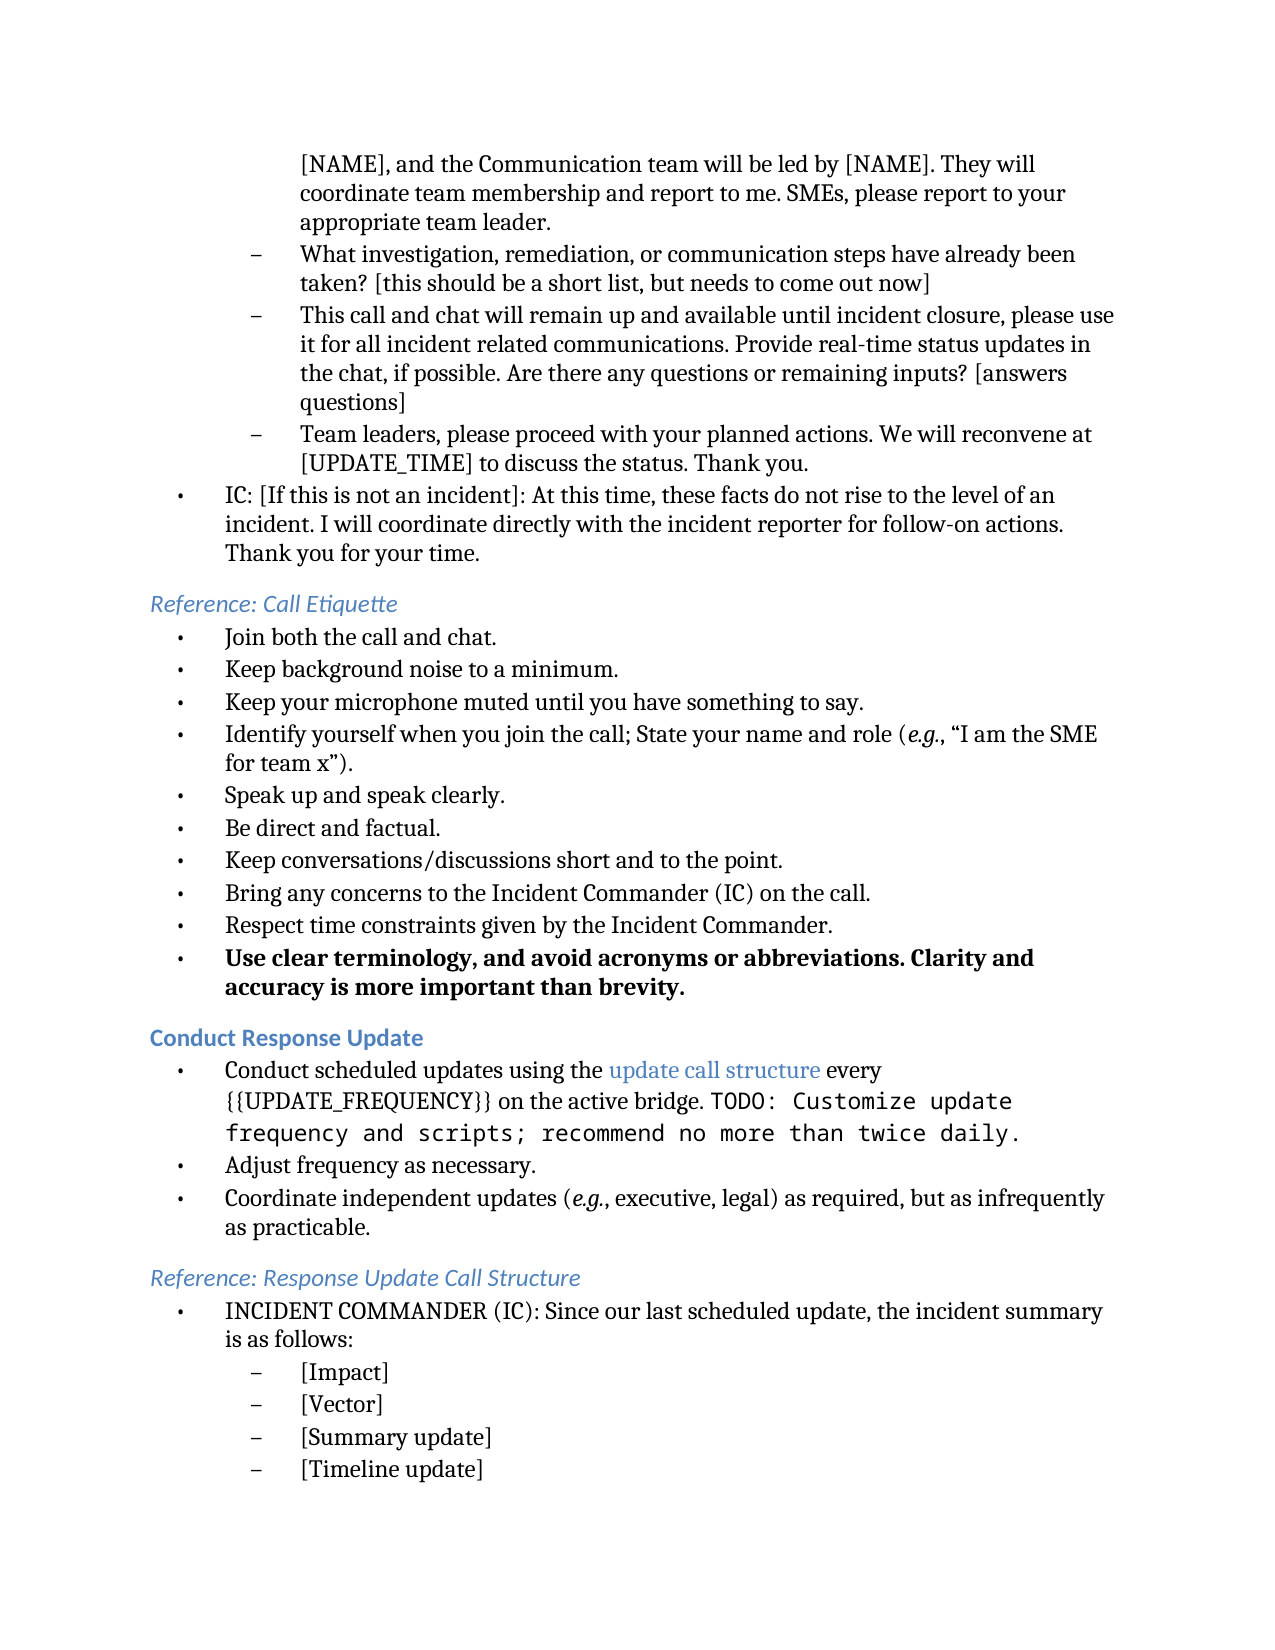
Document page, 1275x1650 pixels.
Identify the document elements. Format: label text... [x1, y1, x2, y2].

list Identify yourself when you join the call; State your name and role (e.g., “I am the SME for team x”). [175, 720, 1125, 778]
list Respect time constraints given by the Incident Commander. [175, 911, 1125, 940]
list [Vector] [250, 1390, 1125, 1419]
list Coordinate independent updates (e.g., executive, legal) as required, but as infrequently as practicable. [175, 1184, 1125, 1241]
list Keep background noise to a minimum. [175, 655, 1125, 684]
list Join both the call and chat. [175, 623, 1125, 651]
subtitle Reference: Response Update Call Structure [150, 1262, 1125, 1293]
list Use clear terminology, and avoid acronyms or abbreviations. Clarity and accuracy is more important than brevity. [175, 944, 1125, 1001]
list [Impact] [250, 1358, 1125, 1387]
list Keep your microphone muted until you have something to say. [175, 688, 1125, 716]
list Team leaders, please proceed with your planned actions. We will reconvene at [UPDATE_TIME] to discuss the status. Thank you. [250, 420, 1125, 477]
list Keep conversations/discussions short and to the point. [175, 846, 1125, 875]
list Conduct scheduled updates using the update call structure every {{UPDATE_FREQUENCY}} on the active bridge. TODO: Customize update frequency and scripts; recommend no more than twice daily. [175, 1056, 1125, 1148]
list What investigation, remediation, or communication steps have already been taken? [this should be a short list, but needs to come out now] [250, 240, 1125, 297]
list Bring any concerns to the Incident Commander (IC) on the call. [175, 879, 1125, 908]
list Adjust frequency as necessary. [175, 1151, 1125, 1180]
list This call and chat will remain up and available until incident closure, please use it for all incident related communications. Provide real-time status updates in the chat, if possible. Are there any questions or remaining inputs? [answers questions] [250, 301, 1125, 416]
subtitle Reference: Call Etiquette [150, 588, 1125, 619]
list IC: [If this is not an incident]: At this time, these facts do not rise to the level of an incident. I will coordinate directly with the incident reporter for follow-on actions. Thank you for your time. [175, 481, 1125, 567]
list INCIDENT COMMANDER (IC): Since our last scheduled update, the incident summary is as follows: [175, 1297, 1125, 1354]
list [250, 150, 1125, 236]
list Speak up and speak clearly. [175, 781, 1125, 810]
subtitle Conduct Response Update [150, 1022, 1125, 1053]
list Be direct and factual. [175, 814, 1125, 843]
list [Summary update] [250, 1423, 1125, 1452]
list [Timeline update] [250, 1455, 1125, 1484]
